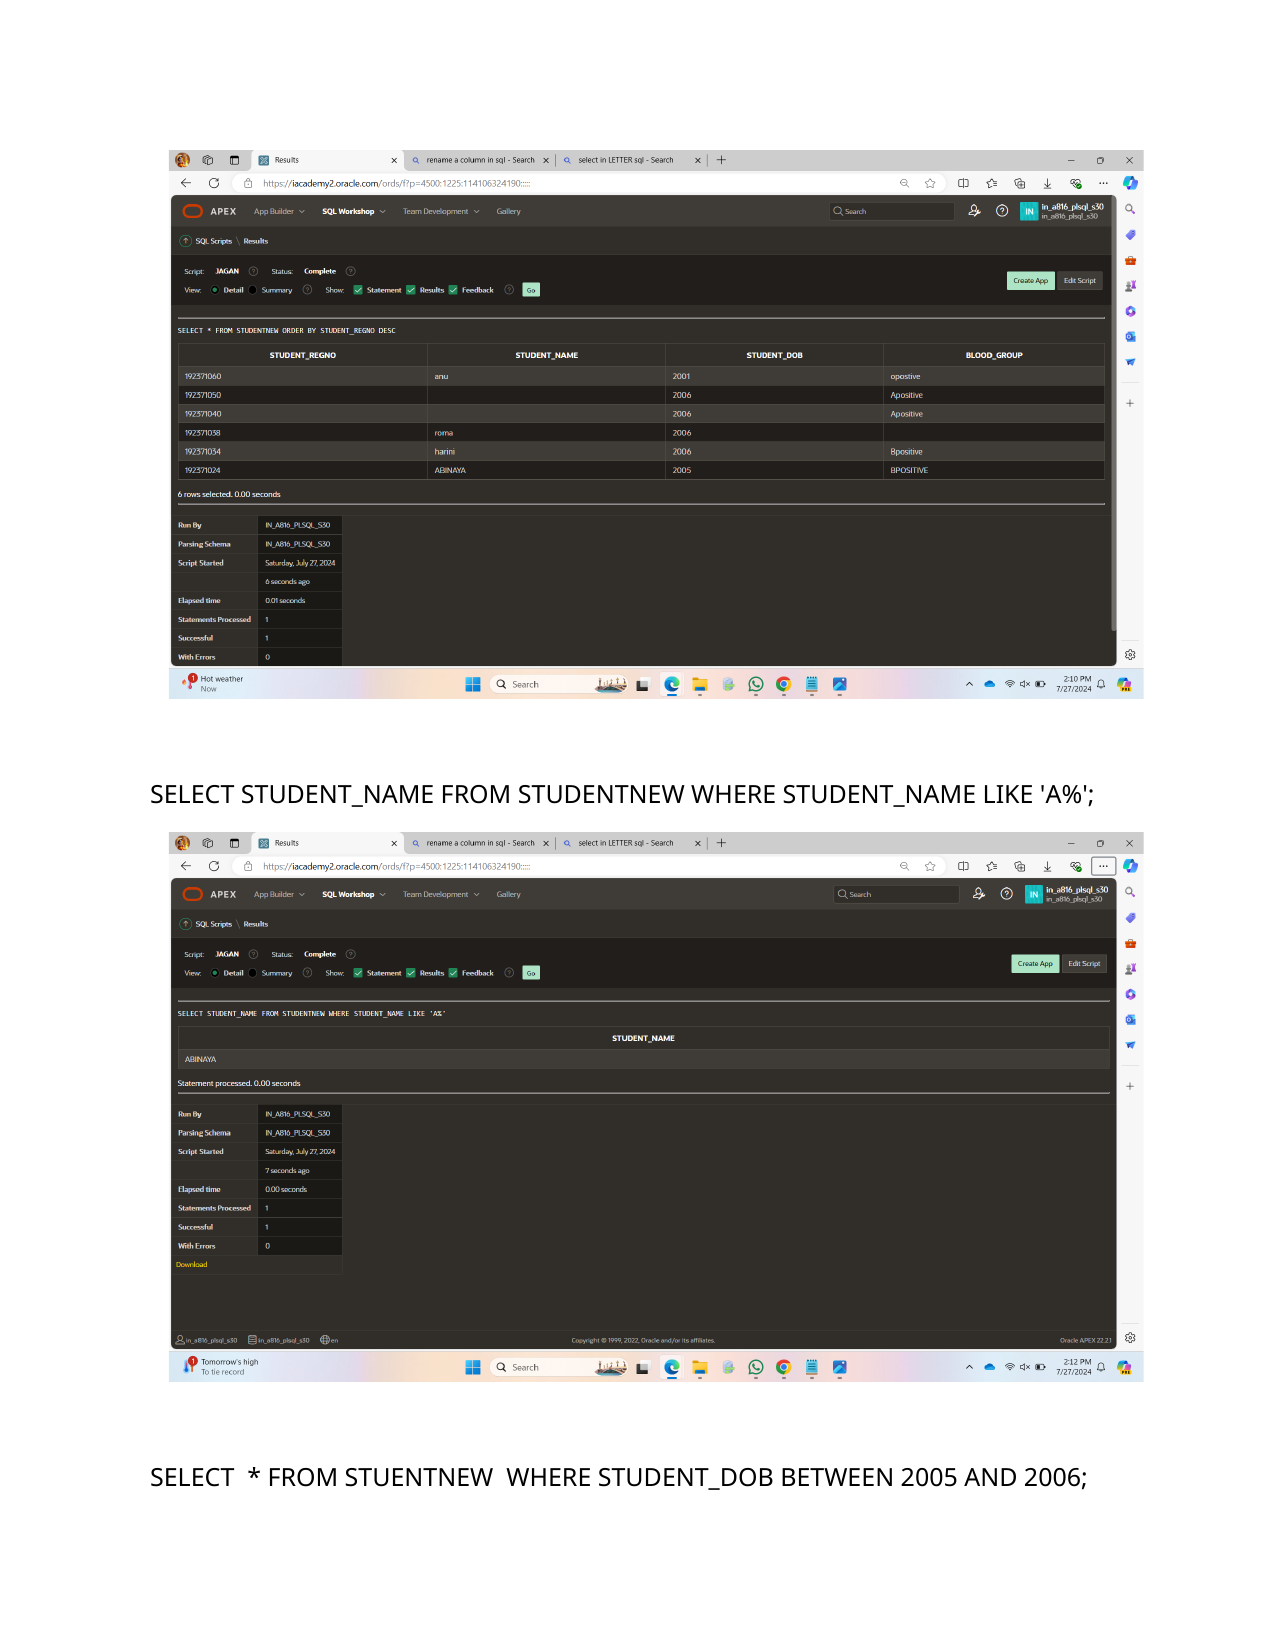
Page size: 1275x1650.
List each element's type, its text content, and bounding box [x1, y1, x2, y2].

text SELECT STUDENT_NAME FROM STUDENTNEW WHERE STUDENT_NAME LIKE 'A%'; [150, 777, 1125, 811]
text SELECT * FROM STUENTNEW WHERE STUDENT_DOB BETWEEN 2005 AND 2006; [150, 1459, 1125, 1493]
